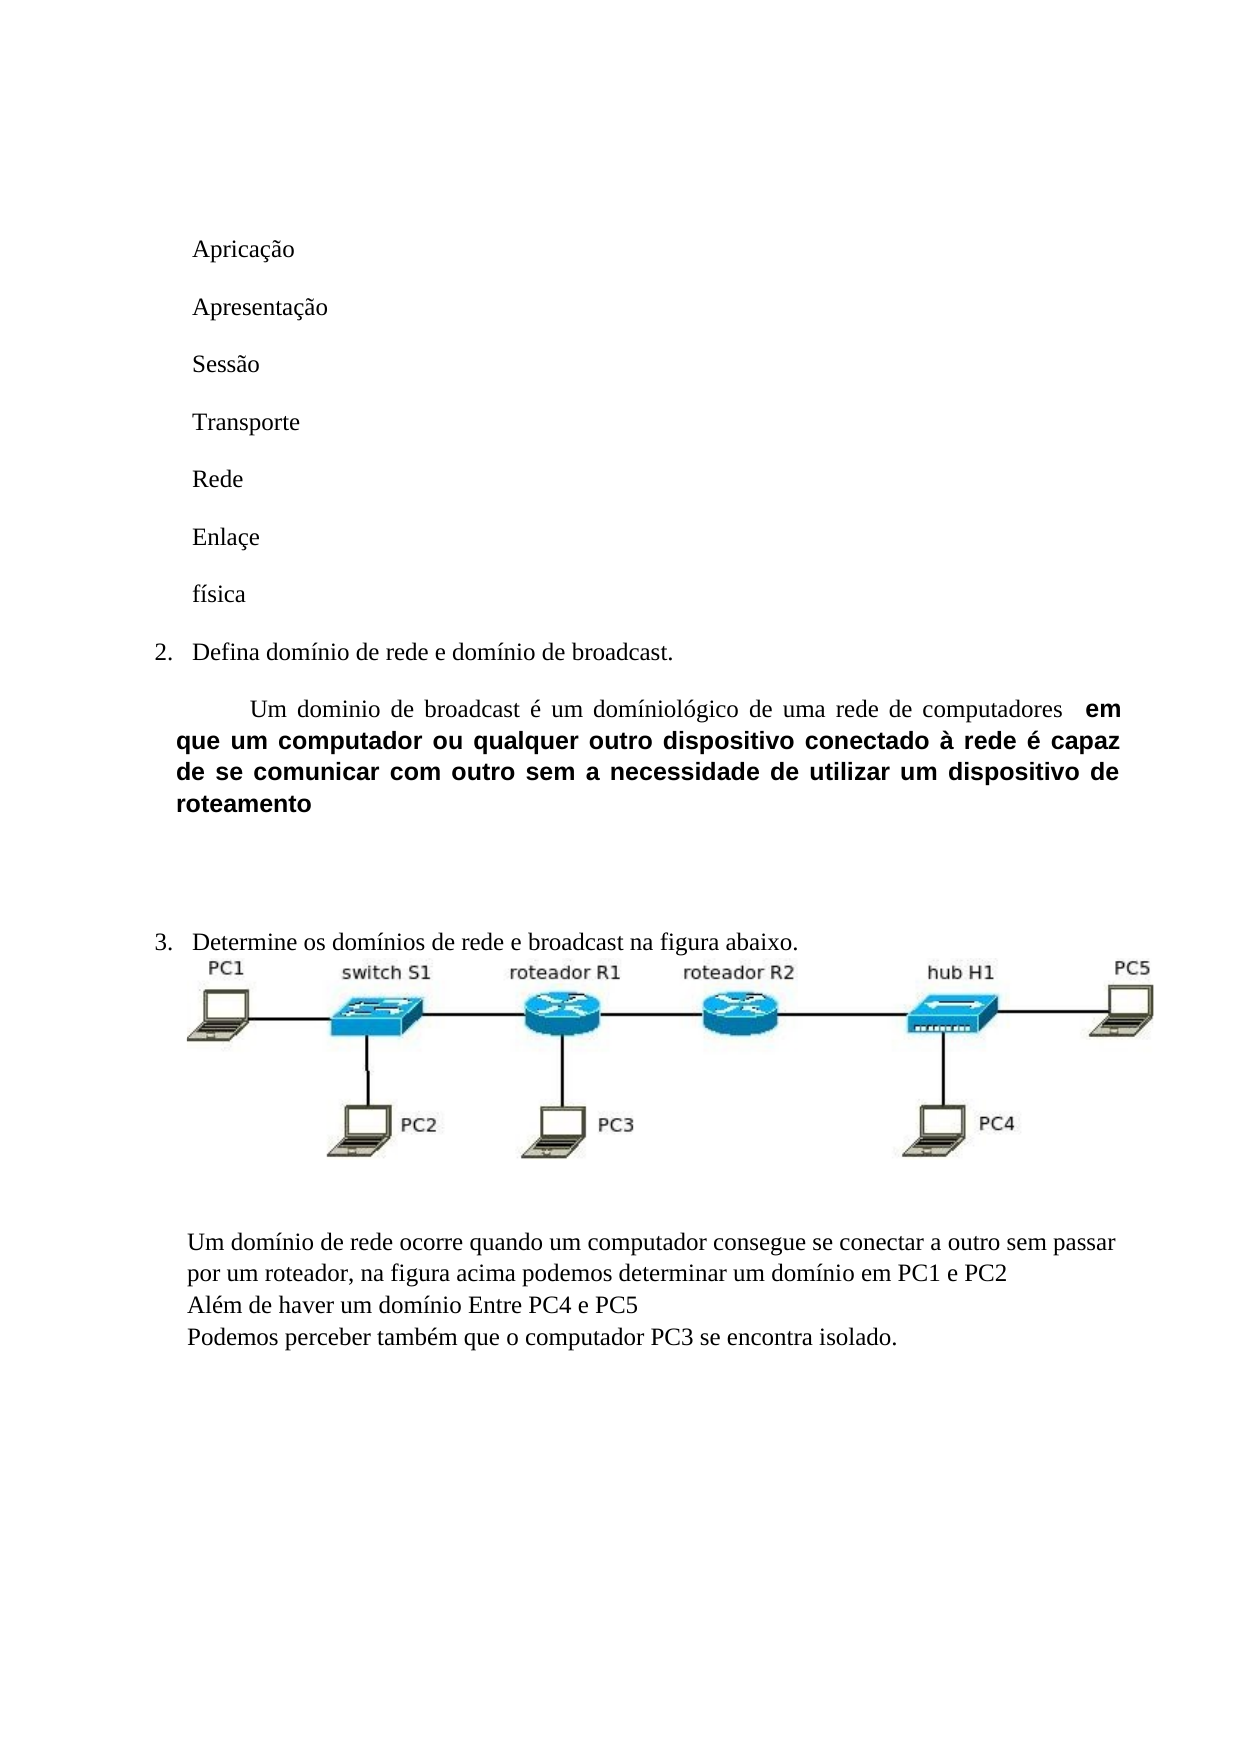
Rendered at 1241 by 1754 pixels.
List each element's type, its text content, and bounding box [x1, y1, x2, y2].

text Sessão [192, 349, 1121, 378]
list Defina domínio de rede e domínio de broadcast. [154, 637, 1121, 665]
picture [186, 958, 1154, 1160]
text Rede [192, 464, 1121, 493]
text Transporte [192, 407, 1121, 435]
text Podemos perceber também que o computador PC3 se encontra isolado. [187, 1322, 1153, 1351]
text Além de haver um domínio Entre PC4 e PC5 [187, 1290, 1153, 1319]
list Determine os domínios de rede e broadcast na figura abaixo. [154, 927, 1121, 956]
text física [192, 579, 1121, 608]
text Um domínio de rede ocorre quando um computador consegue se conectar a outro sem passar por um roteador, na figura acima podemos determinar um domínio em PC1 e PC2 [187, 1227, 1153, 1287]
text Apricação [192, 234, 1121, 263]
text Um dominio de broadcast é um domíniológico de uma rede de computadores em que um computador ou qualquer outro dispositivo conectado à rede é capaz de se comunicar com outro sem a necessidade de utilizar um dispositivo de roteamento [176, 694, 1121, 818]
text Apresentação [192, 292, 1121, 320]
text Enlaçe [192, 522, 1121, 550]
